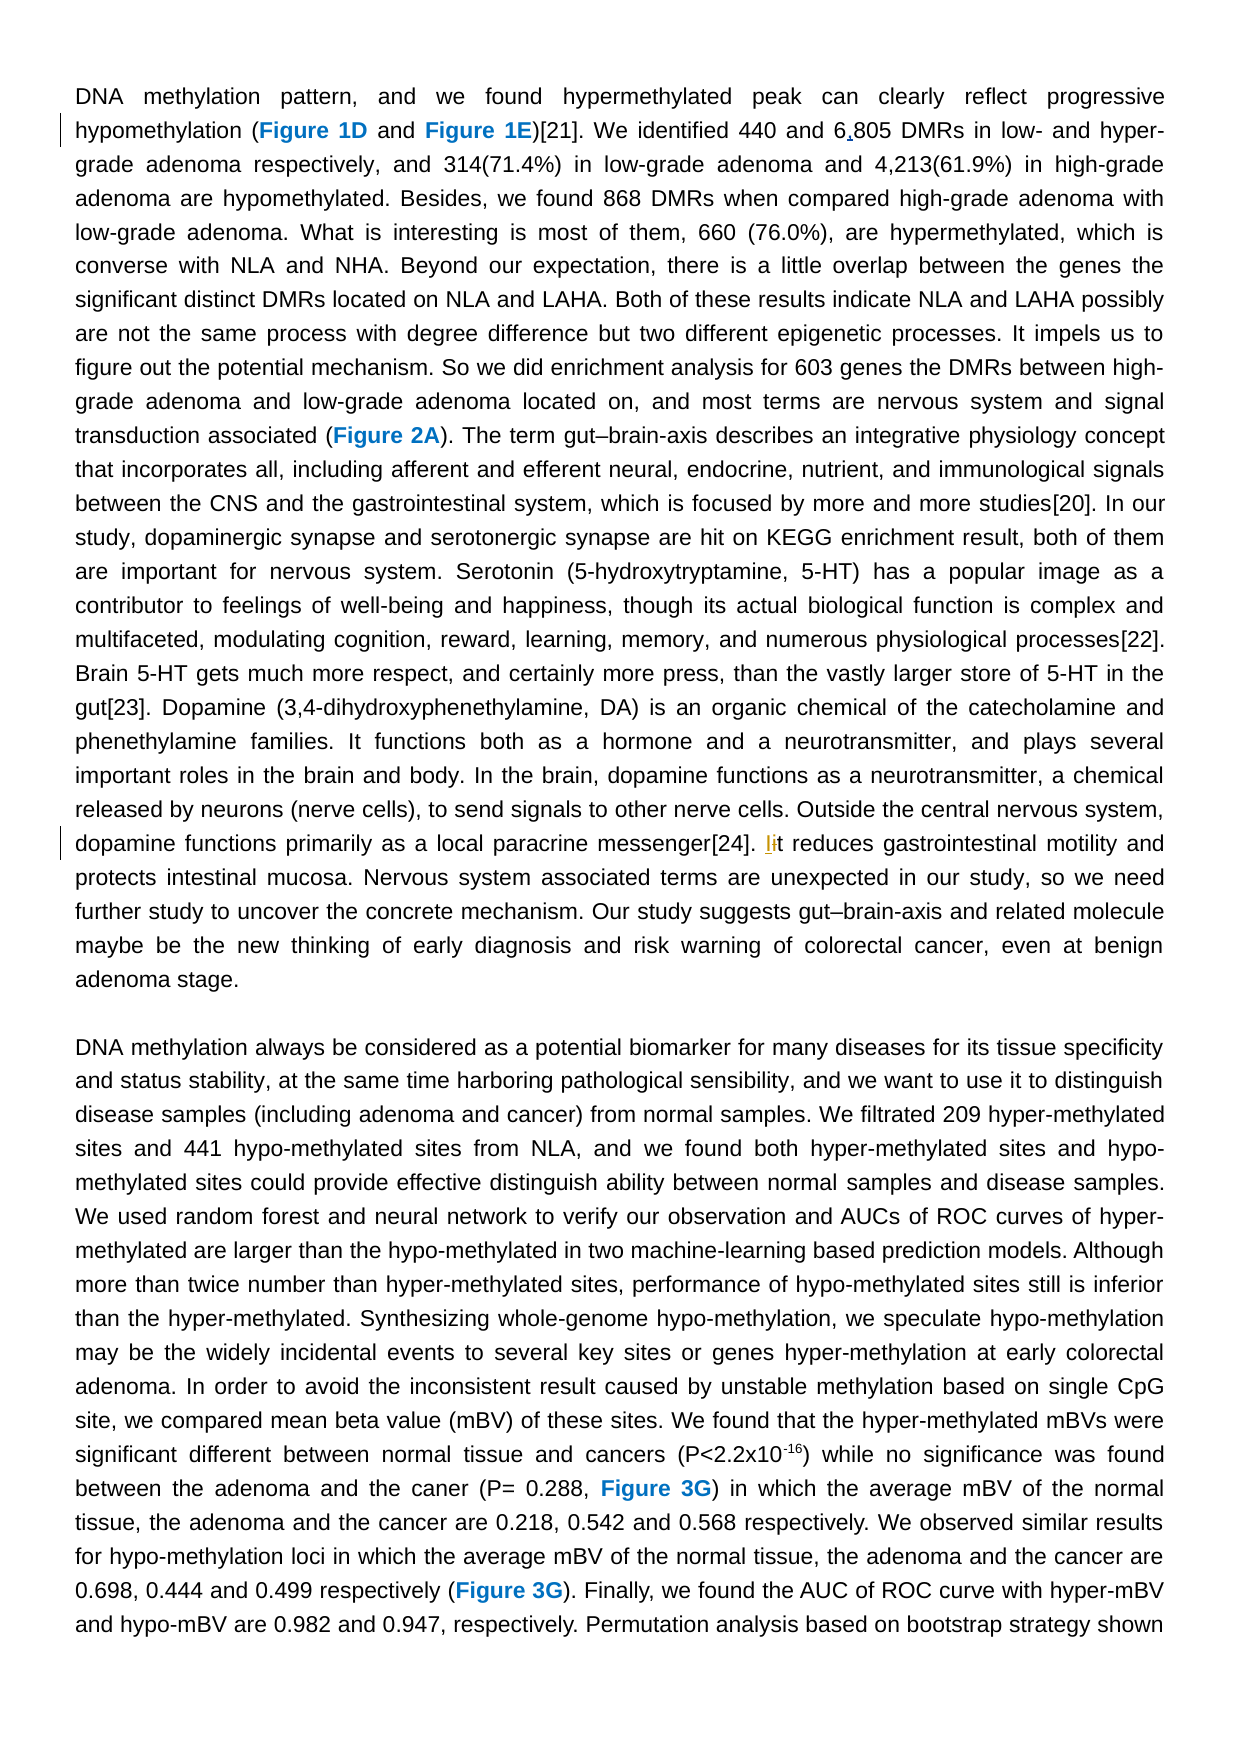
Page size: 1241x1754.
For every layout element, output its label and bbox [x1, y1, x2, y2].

text [75, 1030, 1165, 1641]
text [75, 79, 1165, 996]
